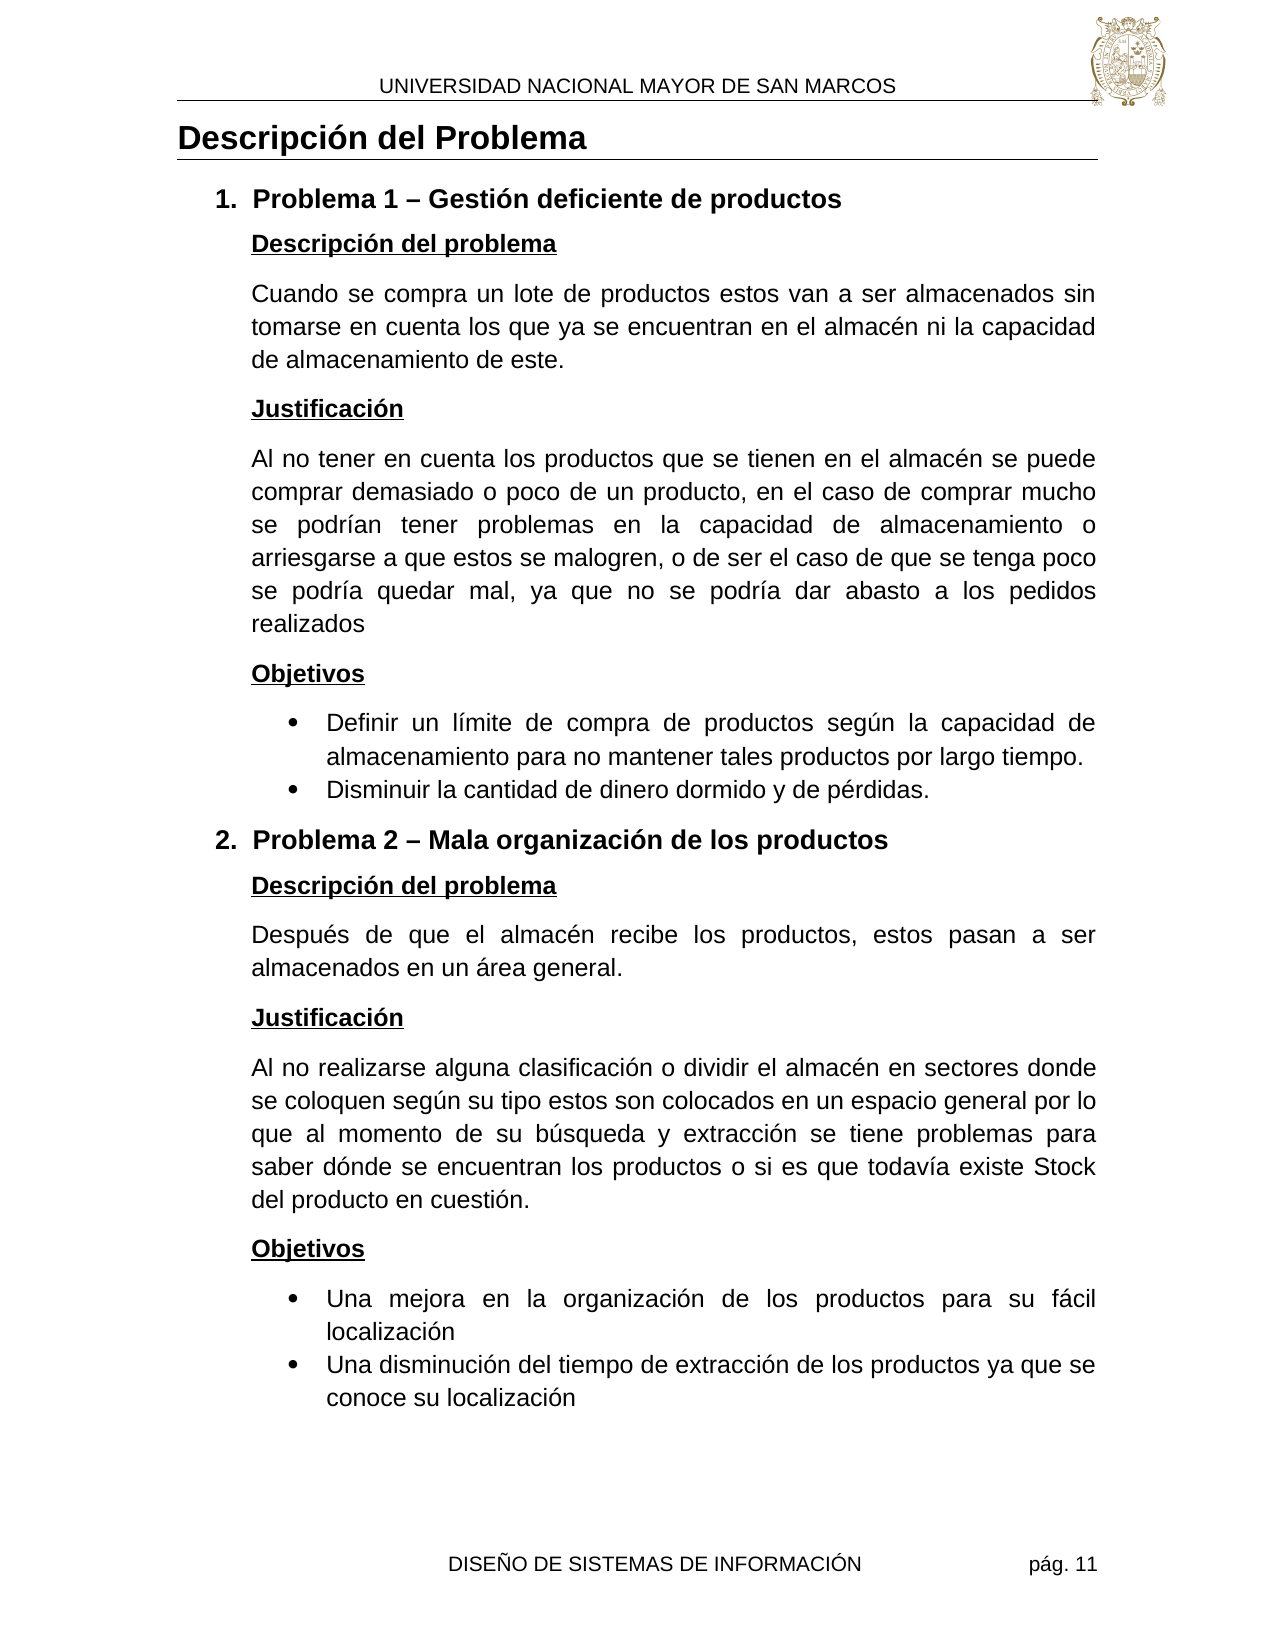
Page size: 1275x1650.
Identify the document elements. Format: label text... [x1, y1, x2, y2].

text Objetivos [251, 1234, 1098, 1263]
text Objetivos [251, 659, 1098, 687]
text Justificación [251, 394, 1098, 423]
text Descripción del problema [251, 229, 1098, 258]
subtitle Problema 2 – Mala organización de los productos [215, 824, 1098, 856]
text Al no tener en cuenta los productos que se tienen en el almacén se puede comprar demasiado o poco de un producto, en el caso de comprar mucho se podrían tener problemas en la capacidad de almacenamiento o arriesgarse a que estos se malogren, o de ser el caso de que se tenga poco se podría quedar mal, ya que no se podría dar abasto a los pedidos realizados [251, 444, 1098, 638]
text Después de que el almacén recibe los productos, estos pasan a ser almacenados en un área general. [251, 920, 1098, 982]
subtitle Problema 1 – Gestión deficiente de productos [215, 183, 1098, 214]
text Justificación [251, 1003, 1098, 1032]
list Disminuir la cantidad de dinero dormido y de pérdidas. [288, 774, 1098, 803]
picture [1079, 12, 1177, 110]
text Al no realizarse alguna clasificación o dividir el almacén en sectores donde se coloquen según su tipo estos son colocados en un espacio general por lo que al momento de su búsqueda y extracción se tiene problemas para saber dónde se encuentran los productos o si es que todavía existe Stock del producto en cuestión. [251, 1053, 1098, 1213]
list Una mejora en la organización de los productos para su fácil localización [288, 1284, 1098, 1346]
text Cuando se compra un lote de productos estos van a ser almacenados sin tomarse en cuenta los que ya se encuentran en el almacén ni la capacidad de almacenamiento de este. [251, 278, 1098, 373]
text Descripción del Problema [177, 118, 1098, 159]
list Una disminución del tiempo de extracción de los productos ya que se conoce su localización [288, 1350, 1098, 1412]
text Descripción del problema [251, 871, 1098, 899]
list Definir un límite de compra de productos según la capacidad de almacenamiento para no mantener tales productos por largo tiempo. [288, 708, 1098, 770]
